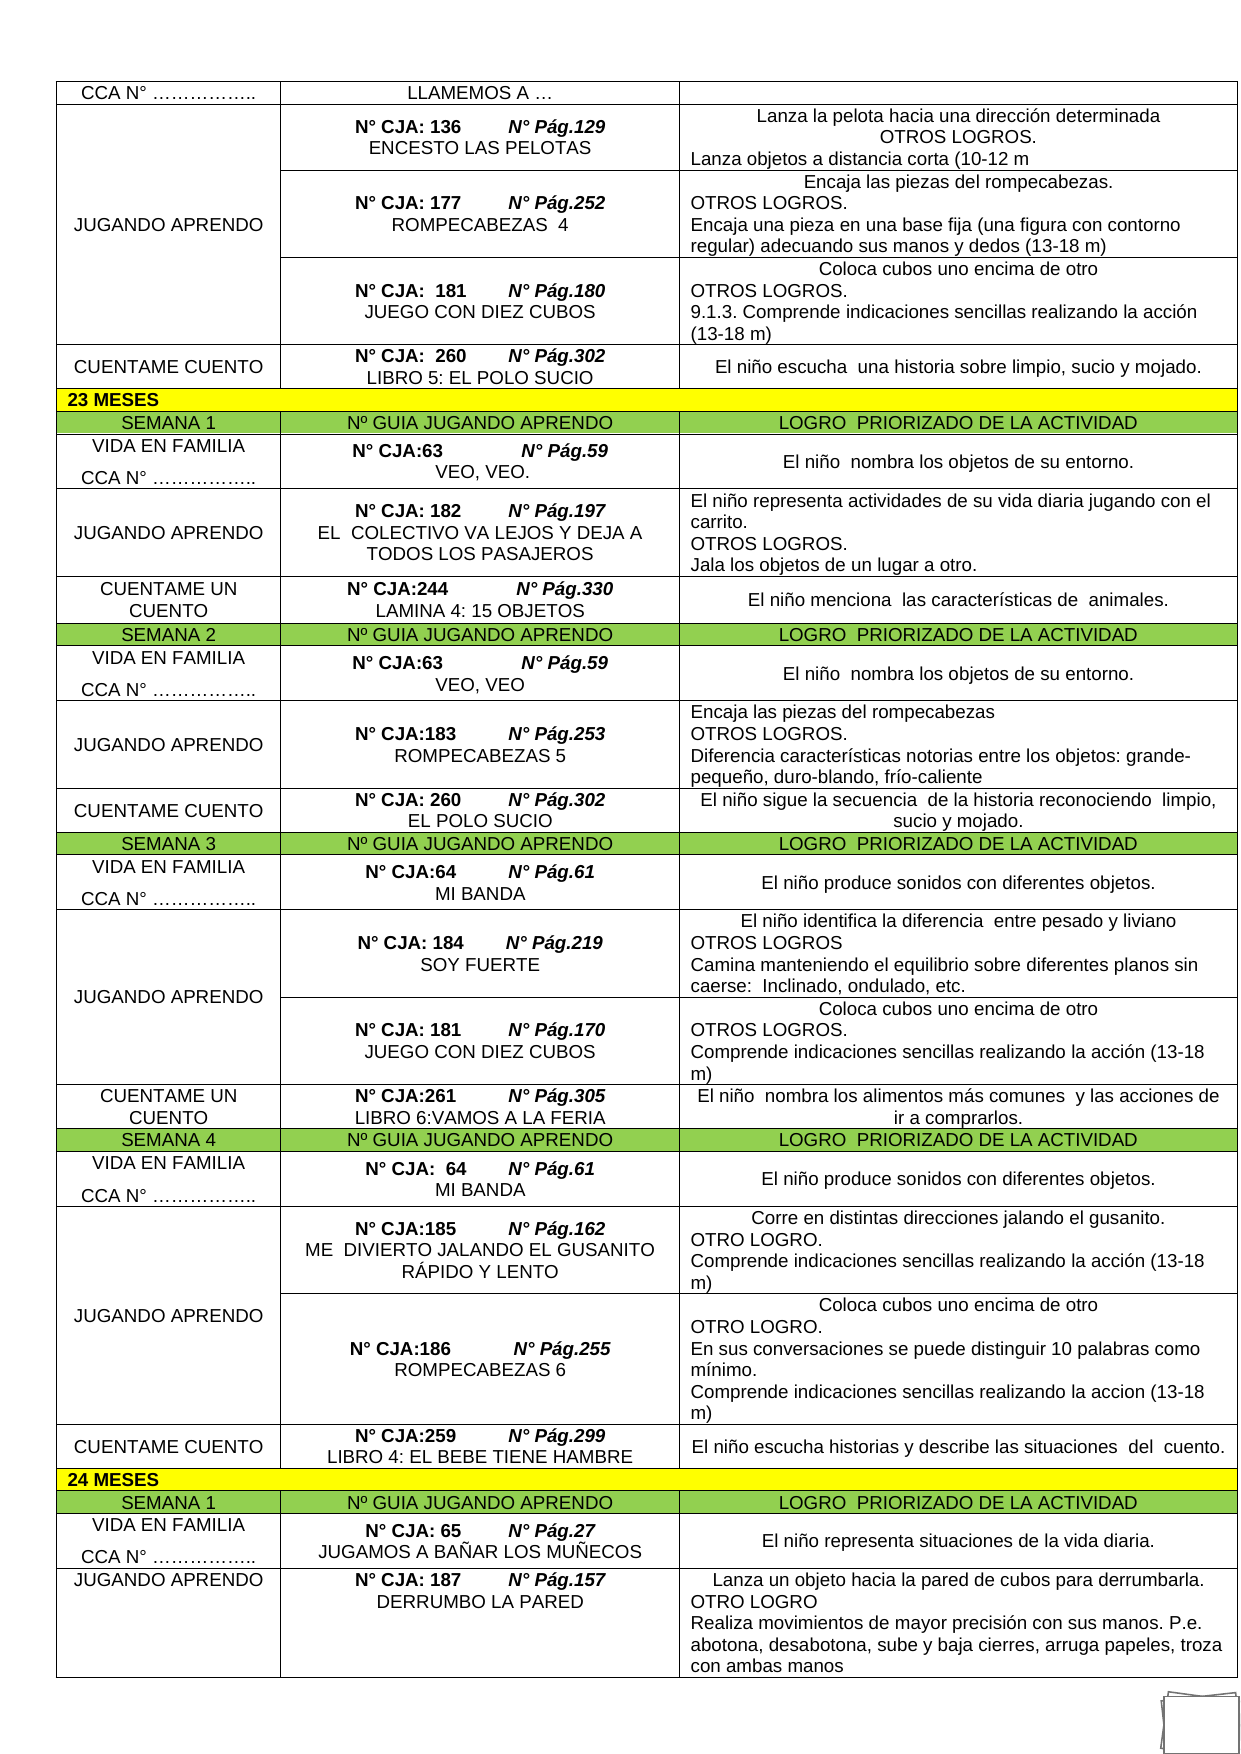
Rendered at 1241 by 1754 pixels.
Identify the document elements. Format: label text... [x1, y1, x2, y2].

table_cell N° CJA: 187 N° Pág.157 DERRUMBO LA PARED [281, 1569, 679, 1677]
table_cell VIDA EN FAMILIA CCA N° …………….. [57, 1152, 280, 1206]
table_cell CUENTAME CUENTO [57, 1425, 280, 1468]
table_cell El niño nombra los objetos de su entorno. [680, 435, 1237, 488]
table_cell LOGRO PRIORIZADO DE LA ACTIVIDAD [680, 1491, 1237, 1513]
table_cell Lanza un objeto hacia la pared de cubos para derrumbarla. OTRO LOGRO Realiza movimientos de mayor precisión con sus manos. P.e. abotona, desabotona, sube y baja cierres, arruga papeles, troza con ambas manos [680, 1569, 1237, 1677]
table_cell N° CJA:63 N° Pág.59 VEO, VEO. [281, 435, 679, 488]
table_cell El niño nombra los objetos de su entorno. [680, 646, 1237, 700]
table_cell 24 MESES [57, 1469, 1237, 1490]
table_cell Nº GUIA JUGANDO APRENDO [281, 1491, 679, 1513]
table_cell JUGANDO APRENDO [57, 910, 280, 1084]
table_cell Corre en distintas direcciones jalando el gusanito. OTRO LOGRO. Comprende indicaciones sencillas realizando la acción (13-18 m) [680, 1207, 1237, 1293]
table_cell CUENTAME CUENTO [57, 345, 280, 388]
table_cell N° CJA: 136 N° Pág.129 ENCESTO LAS PELOTAS [281, 105, 679, 169]
table_cell Nº GUIA JUGANDO APRENDO [281, 833, 679, 854]
table_cell El niño nombra los alimentos más comunes y las acciones de ir a comprarlos. [680, 1085, 1237, 1128]
table_cell N° CJA: 181 N° Pág.180 JUEGO CON DIEZ CUBOS [281, 258, 679, 344]
table_cell Encaja las piezas del rompecabezas. OTROS LOGROS. Encaja una pieza en una base fija (una figura con contorno regular) adecuando sus manos y dedos (13-18 m) [680, 171, 1237, 257]
table_cell N° CJA:183 N° Pág.253 ROMPECABEZAS 5 [281, 701, 679, 788]
table_cell LOGRO PRIORIZADO DE LA ACTIVIDAD [680, 833, 1237, 854]
table_cell JUGANDO APRENDO [57, 701, 280, 788]
table_cell JUGANDO APRENDO [57, 1569, 280, 1677]
table_cell El niño identifica la diferencia entre pesado y liviano OTROS LOGROS Camina manteniendo el equilibrio sobre diferentes planos sin caerse: Inclinado, ondulado, etc. [680, 910, 1237, 997]
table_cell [680, 82, 1237, 104]
table_cell JUGANDO APRENDO [57, 489, 280, 576]
table_cell CUENTAME UN CUENTO [57, 1085, 280, 1128]
table_cell El niño sigue la secuencia de la historia reconociendo limpio, sucio y mojado. [680, 789, 1237, 832]
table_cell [57, 82, 280, 104]
table_cell N° CJA:64 N° Pág.61 MI BANDA [281, 855, 679, 909]
table_cell Coloca cubos uno encima de otro OTROS LOGROS. 9.1.3. Comprende indicaciones sencillas realizando la acción (13-18 m) [680, 258, 1237, 344]
table_cell N° CJA:259 N° Pág.299 LIBRO 4: EL BEBE TIENE HAMBRE [281, 1425, 679, 1468]
table_cell SEMANA 2 [57, 624, 280, 645]
table_cell N° CJA:244 N° Pág.330 LAMINA 4: 15 OBJETOS [281, 577, 679, 623]
table_cell VIDA EN FAMILIA CCA N° …………….. [57, 855, 280, 909]
table_cell Nº GUIA JUGANDO APRENDO [281, 412, 679, 433]
table_cell Lanza la pelota hacia una dirección determinada OTROS LOGROS. Lanza objetos a distancia corta (10-12 m [680, 105, 1237, 169]
table_cell JUGANDO APRENDO [57, 105, 280, 344]
table_cell LOGRO PRIORIZADO DE LA ACTIVIDAD [680, 1129, 1237, 1151]
table_cell SEMANA 1 [57, 412, 280, 433]
table_cell VIDA EN FAMILIA CCA N° …………….. [57, 435, 280, 488]
table_cell N° CJA:261 N° Pág.305 LIBRO 6:VAMOS A LA FERIA [281, 1085, 679, 1128]
table_cell CUENTAME CUENTO [57, 789, 280, 832]
table_cell N° CJA: 260 N° Pág.302 EL POLO SUCIO [281, 789, 679, 832]
table_cell El niño escucha historias y describe las situaciones del cuento. [680, 1425, 1237, 1468]
table_cell N° CJA: 64 N° Pág.61 MI BANDA [281, 1152, 679, 1206]
table_cell CUENTAME UN CUENTO [57, 577, 280, 623]
table_cell LOGRO PRIORIZADO DE LA ACTIVIDAD [680, 412, 1237, 433]
table_cell N° CJA: 65 N° Pág.27 JUGAMOS A BAÑAR LOS MUÑECOS [281, 1514, 679, 1568]
table_cell Nº GUIA JUGANDO APRENDO [281, 1129, 679, 1151]
table_cell Coloca cubos uno encima de otro OTROS LOGROS. Comprende indicaciones sencillas realizando la acción (13-18 m) [680, 998, 1237, 1084]
table_cell N° CJA: 181 N° Pág.170 JUEGO CON DIEZ CUBOS [281, 998, 679, 1084]
table_cell N° CJA:185 N° Pág.162 ME DIVIERTO JALANDO EL GUSANITO RÁPIDO Y LENTO [281, 1207, 679, 1293]
table_cell El niño menciona las características de animales. [680, 577, 1237, 623]
table_cell N° CJA:63 N° Pág.59 VEO, VEO [281, 646, 679, 700]
table_cell N° CJA: 182 N° Pág.197 EL COLECTIVO VA LEJOS Y DEJA A TODOS LOS PASAJEROS [281, 489, 679, 576]
table_cell El niño produce sonidos con diferentes objetos. [680, 1152, 1237, 1206]
table_cell El niño produce sonidos con diferentes objetos. [680, 855, 1237, 909]
table_cell El niño representa actividades de su vida diaria jugando con el carrito. OTROS LOGROS. Jala los objetos de un lugar a otro. [680, 489, 1237, 576]
table_cell El niño representa situaciones de la vida diaria. [680, 1514, 1237, 1568]
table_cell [281, 82, 679, 104]
table_cell VIDA EN FAMILIA CCA N° …………….. [57, 1514, 280, 1568]
table_cell Encaja las piezas del rompecabezas OTROS LOGROS. Diferencia características notorias entre los objetos: grande-pequeño, duro-blando, frío-caliente [680, 701, 1237, 788]
table_cell SEMANA 3 [57, 833, 280, 854]
table_cell N° CJA:186 N° Pág.255 ROMPECABEZAS 6 [281, 1294, 679, 1424]
table_cell N° CJA: 177 N° Pág.252 ROMPECABEZAS 4 [281, 171, 679, 257]
table_cell Nº GUIA JUGANDO APRENDO [281, 624, 679, 645]
table_cell VIDA EN FAMILIA CCA N° …………….. [57, 646, 280, 700]
table_cell Coloca cubos uno encima de otro OTRO LOGRO. En sus conversaciones se puede distinguir 10 palabras como mínimo. Comprende indicaciones sencillas realizando la accion (13-18 m) [680, 1294, 1237, 1424]
table_cell JUGANDO APRENDO [57, 1207, 280, 1424]
table_cell 23 MESES [57, 389, 1237, 411]
table_cell LOGRO PRIORIZADO DE LA ACTIVIDAD [680, 624, 1237, 645]
table_cell N° CJA: 260 N° Pág.302 LIBRO 5: EL POLO SUCIO [281, 345, 679, 388]
table_cell N° CJA: 184 N° Pág.219 SOY FUERTE [281, 910, 679, 997]
table_cell SEMANA 1 [57, 1491, 280, 1513]
table_cell SEMANA 4 [57, 1129, 280, 1151]
table_cell El niño escucha una historia sobre limpio, sucio y mojado. [680, 345, 1237, 388]
